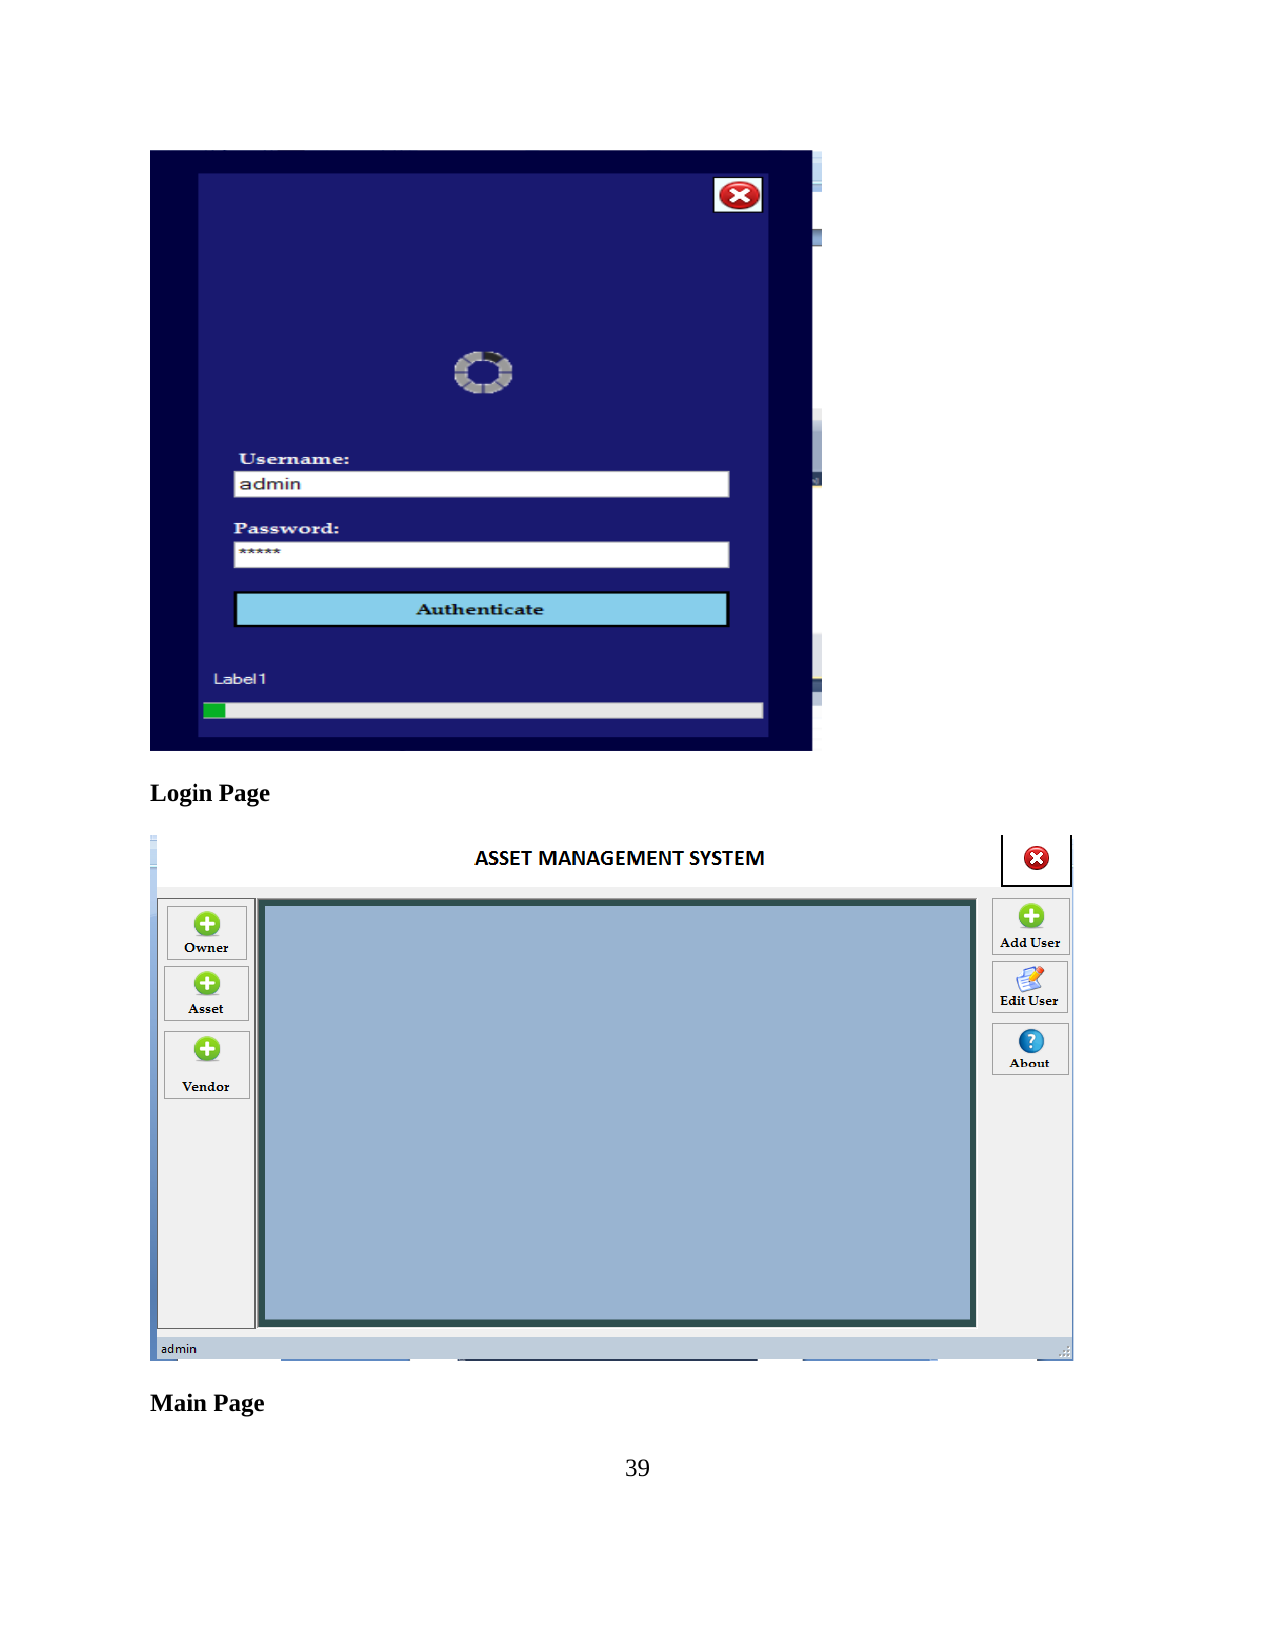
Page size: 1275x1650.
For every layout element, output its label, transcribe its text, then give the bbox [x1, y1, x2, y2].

picture [150, 835, 1074, 1361]
text Main Page [150, 1388, 1125, 1417]
text Login Page [150, 778, 1125, 807]
picture [150, 150, 822, 751]
